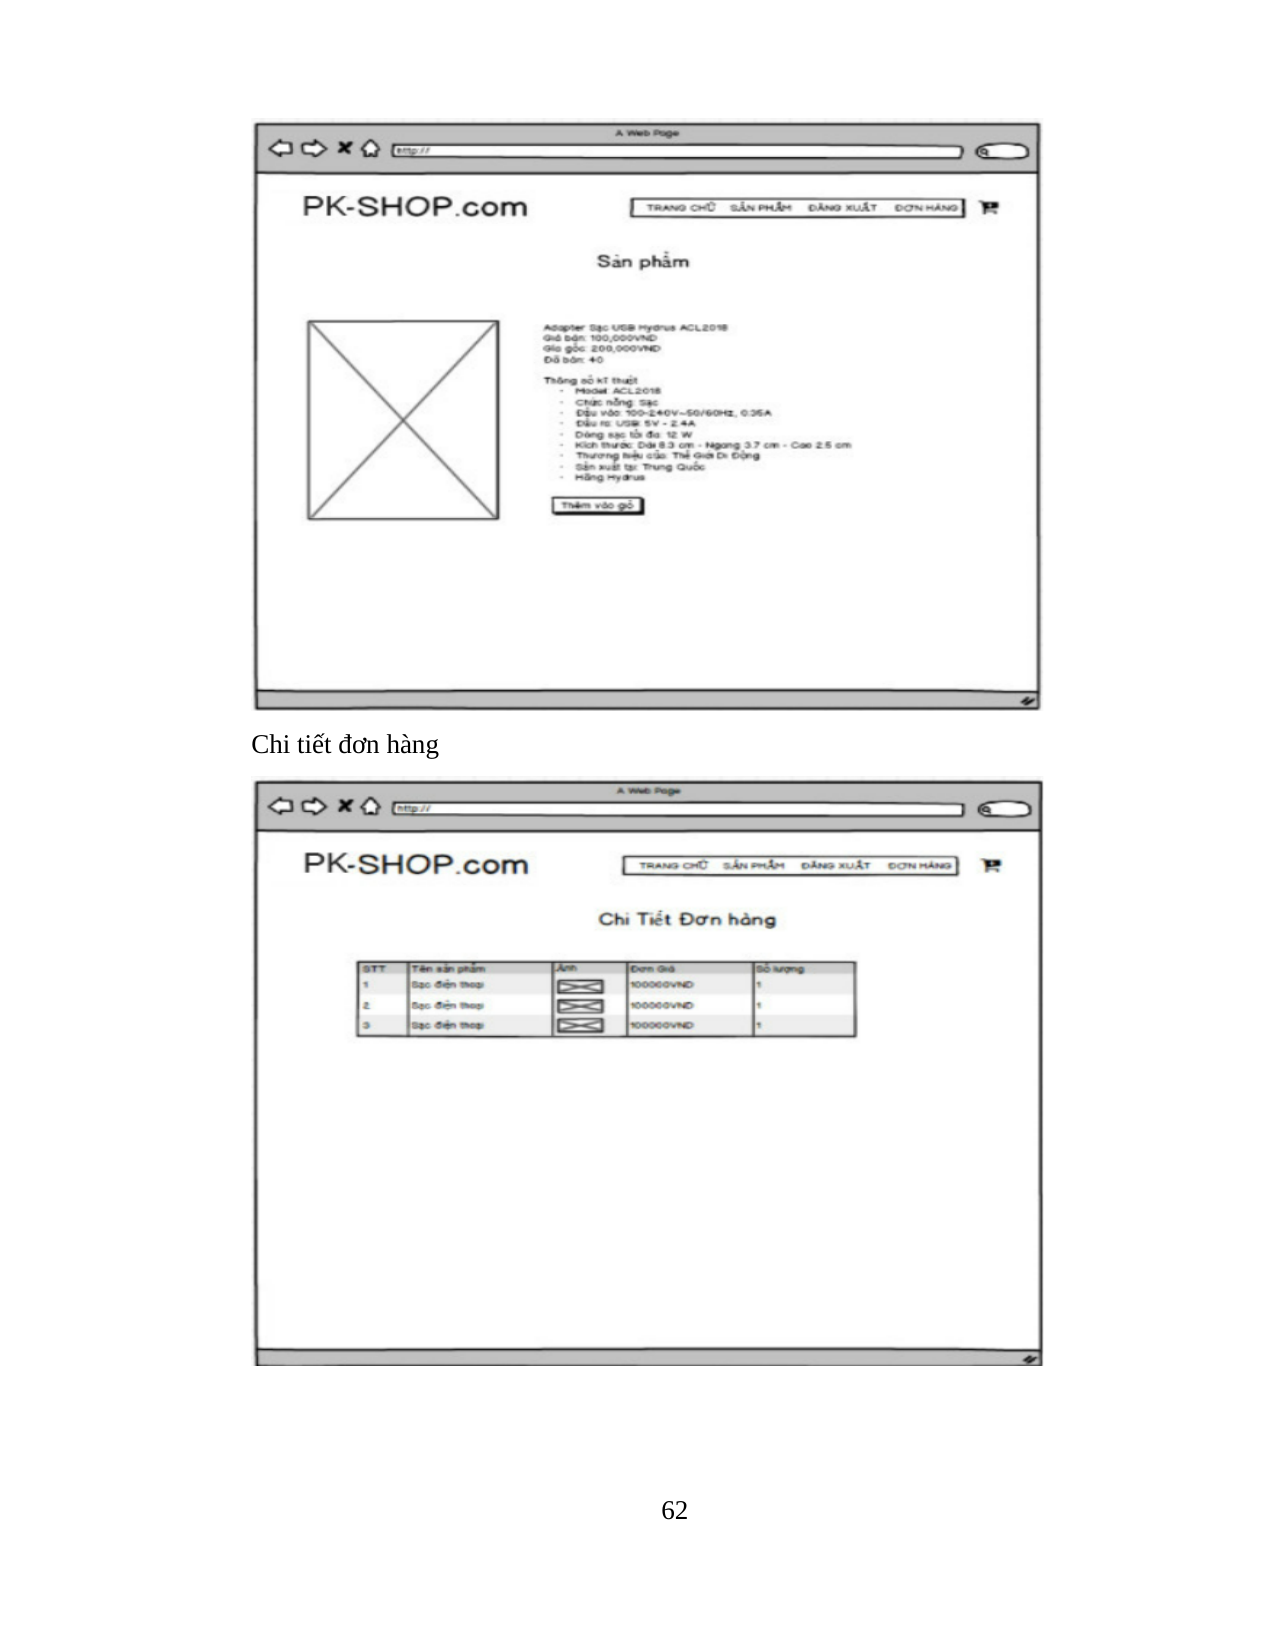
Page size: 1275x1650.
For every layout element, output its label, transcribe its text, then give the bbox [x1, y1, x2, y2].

text Chi tiết đơn hàng [177, 728, 1098, 759]
picture [251, 776, 1044, 1366]
picture [251, 118, 1044, 711]
